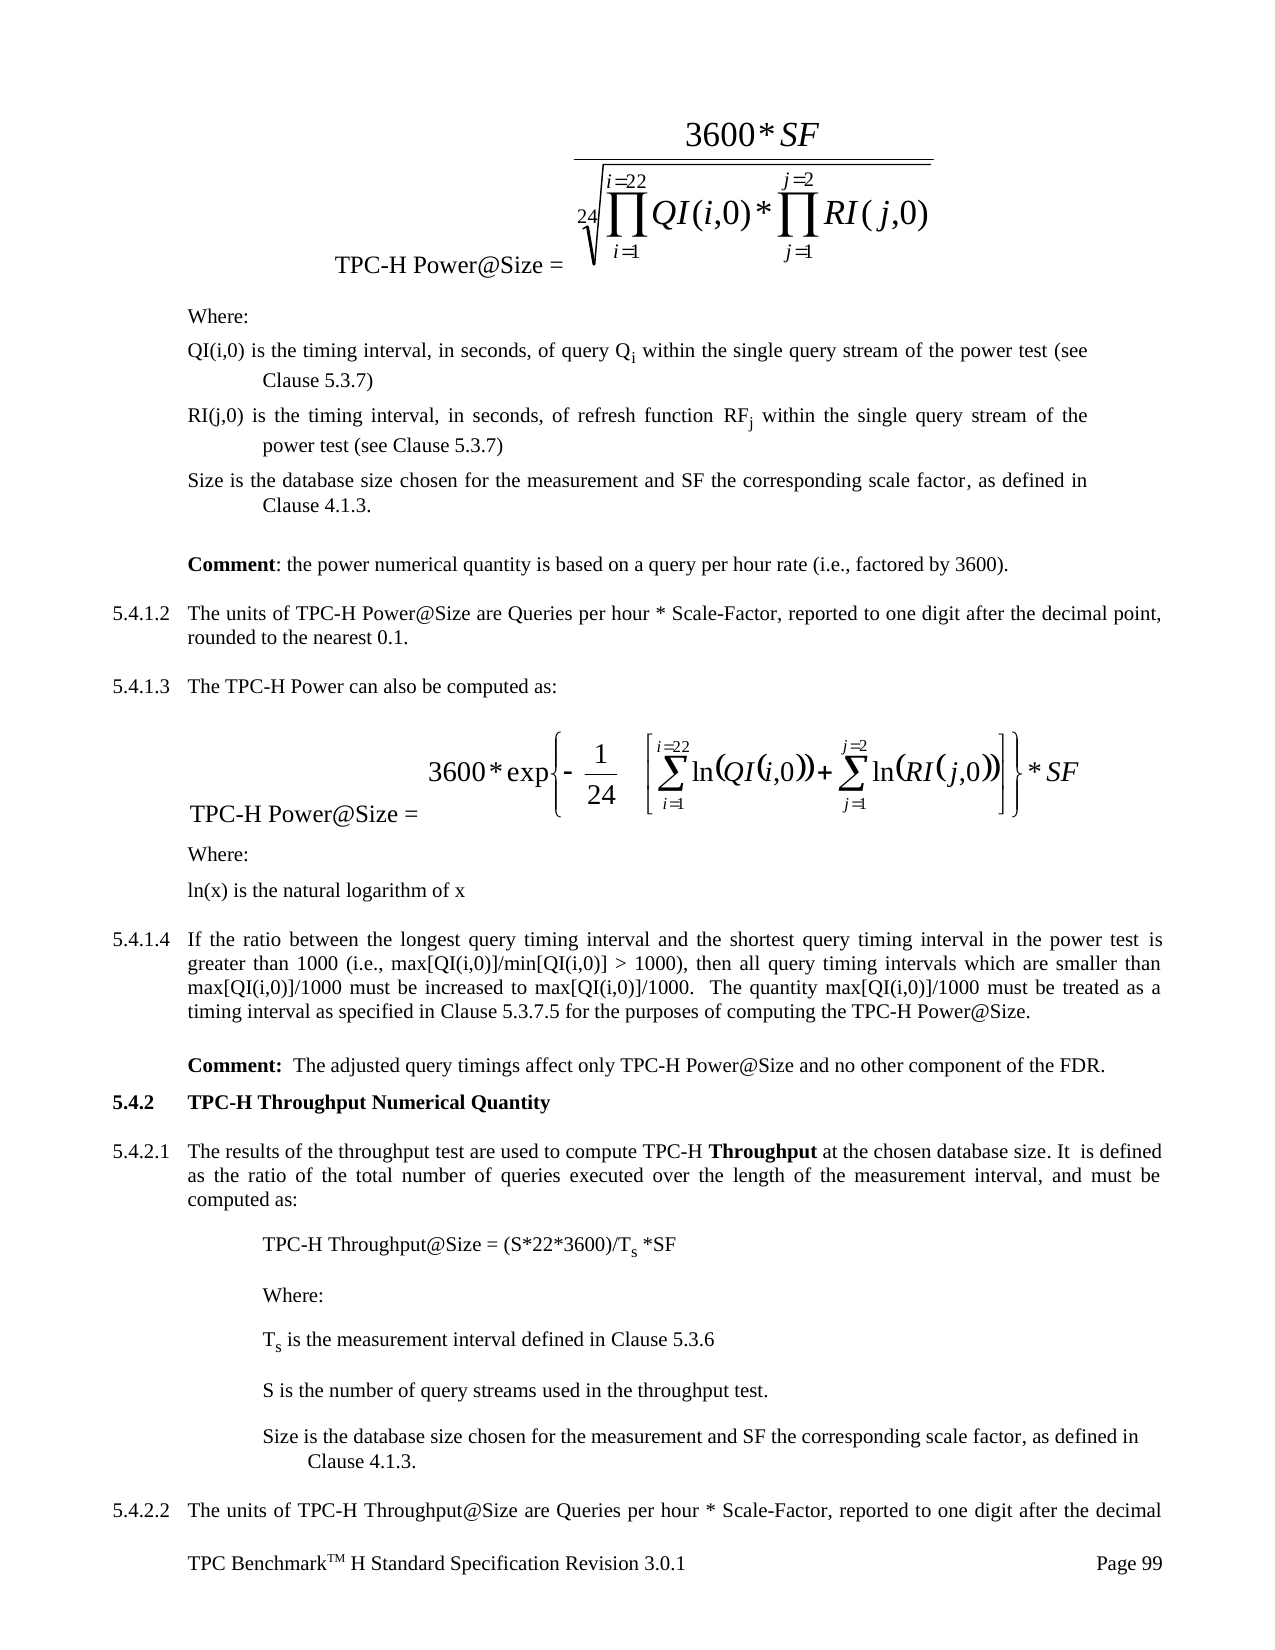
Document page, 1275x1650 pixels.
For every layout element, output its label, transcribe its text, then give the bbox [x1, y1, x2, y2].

text Comment: The adjusted query timings affect only TPC-H Power@Size and no other component of the FDR. [187, 1053, 1162, 1077]
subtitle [112, 1498, 1162, 1522]
text Ts is the measurement interval defined in Clause 5.3.6 [262, 1327, 1162, 1356]
text TPC-H Power@Size = [112, 727, 1162, 828]
subtitle The TPC-H Power can also be computed as: [112, 674, 1162, 698]
text QI(i,0) is the timing interval, in seconds, of query Qi within the single query stream of the power test (see Clause 5.3.7) [187, 338, 1087, 392]
text TPC-H Power@Size = [112, 112, 1162, 279]
text Where: [187, 304, 1162, 328]
subtitle The results of the throughput test are used to compute TPC-H Throughput at the chosen database size. It is defined as the ratio of the total number of queries executed over the length of the measurement interval, and must be computed as:109 [112, 1139, 1162, 1211]
subtitle The units of TPC-H Power@Size are Queries per hour * Scale-Factor, reported to one digit after the decimal point, rounded to the nearest 0.1. [112, 601, 1162, 649]
text ln(x) is the natural logarithm of x [187, 877, 1087, 902]
text Comment: the power numerical quantity is based on a query per hour rate (i.e., factored by 3600). [187, 552, 1162, 576]
text Where: [187, 842, 1162, 866]
text Where: [262, 1282, 1162, 1307]
text RI(j,0) is the timing interval, in seconds, of refresh function RFj within the single query stream of the power test (see Clause 5.3.7) [187, 403, 1087, 457]
text Size is the database size chosen for the measurement and SF the corresponding scale factor, as defined in Clause 4.1.3. [262, 1423, 1162, 1473]
text Size is the database size chosen for the measurement and SF the corresponding scale factor, as defined in Clause 4.1.3. [187, 467, 1087, 517]
subtitle TPC-H Throughput Numerical Quantity109 [112, 1090, 1162, 1114]
text TPC-H Throughput@Size = (S*22*3600)/Ts *SF [262, 1232, 1162, 1261]
text S is the number of query streams used in the throughput test. [262, 1377, 1162, 1402]
subtitle If the ratio between the longest query timing interval and the shortest query timing interval in the power test is greater than 1000 (i.e., max[QI(i,0)]/min[QI(i,0)] > 1000), then all query timing intervals which are smaller than max[QI(i,0)]/1000 must be increased to max[QI(i,0)]/1000. The quantity max[QI(i,0)]/1000 must be treated as a timing interval as specified in Clause 5.3.7.5 for the purposes of computing the TPC-H Power@Size. [112, 927, 1162, 1023]
